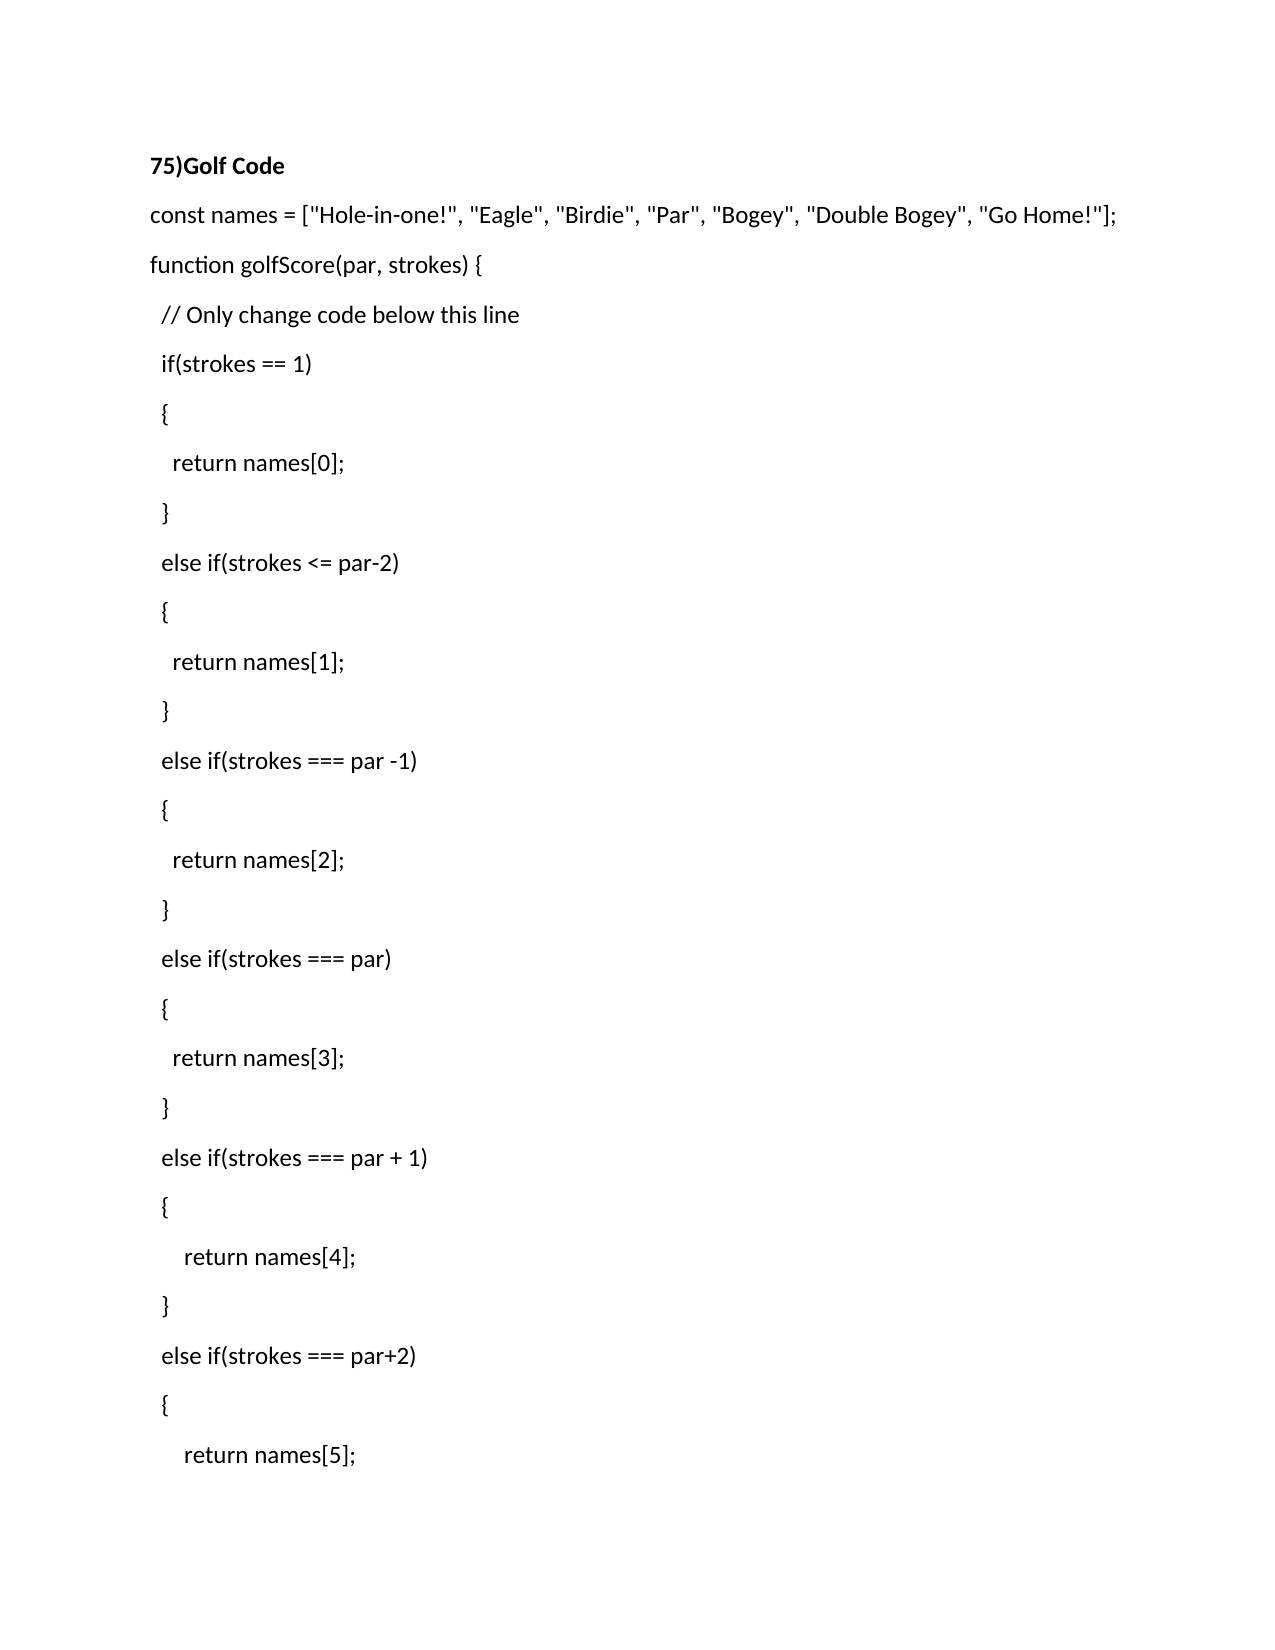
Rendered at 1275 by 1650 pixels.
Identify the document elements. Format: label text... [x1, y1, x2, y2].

text } [150, 695, 1125, 726]
text 75)Golf Code [150, 150, 1125, 181]
text return names[2]; [150, 844, 1125, 875]
text else if(strokes === par + 1) [150, 1142, 1125, 1172]
text } [150, 1290, 1125, 1321]
text return names[4]; [150, 1241, 1125, 1271]
text else if(strokes === par) [150, 943, 1125, 974]
text { [150, 596, 1125, 627]
text return names[1]; [150, 646, 1125, 676]
text } [150, 1092, 1125, 1123]
text { [150, 1389, 1125, 1420]
text return names[3]; [150, 1042, 1125, 1073]
text if(strokes == 1) [150, 348, 1125, 379]
text const names = ["Hole-in-one!", "Eagle", "Birdie", "Par", "Bogey", "Double Bogey", "Go Home!"]; [150, 199, 1125, 230]
text else if(strokes === par+2) [150, 1340, 1125, 1371]
text { [150, 398, 1125, 428]
text // Only change code below this line [150, 299, 1125, 329]
text } [150, 497, 1125, 528]
text else if(strokes <= par-2) [150, 547, 1125, 577]
text } [150, 894, 1125, 924]
text { [150, 993, 1125, 1023]
text else if(strokes === par -1) [150, 745, 1125, 776]
text return names[0]; [150, 447, 1125, 478]
text return names[5]; [150, 1439, 1125, 1470]
text { [150, 1191, 1125, 1222]
text function golfScore(par, strokes) { [150, 249, 1125, 280]
text { [150, 794, 1125, 825]
